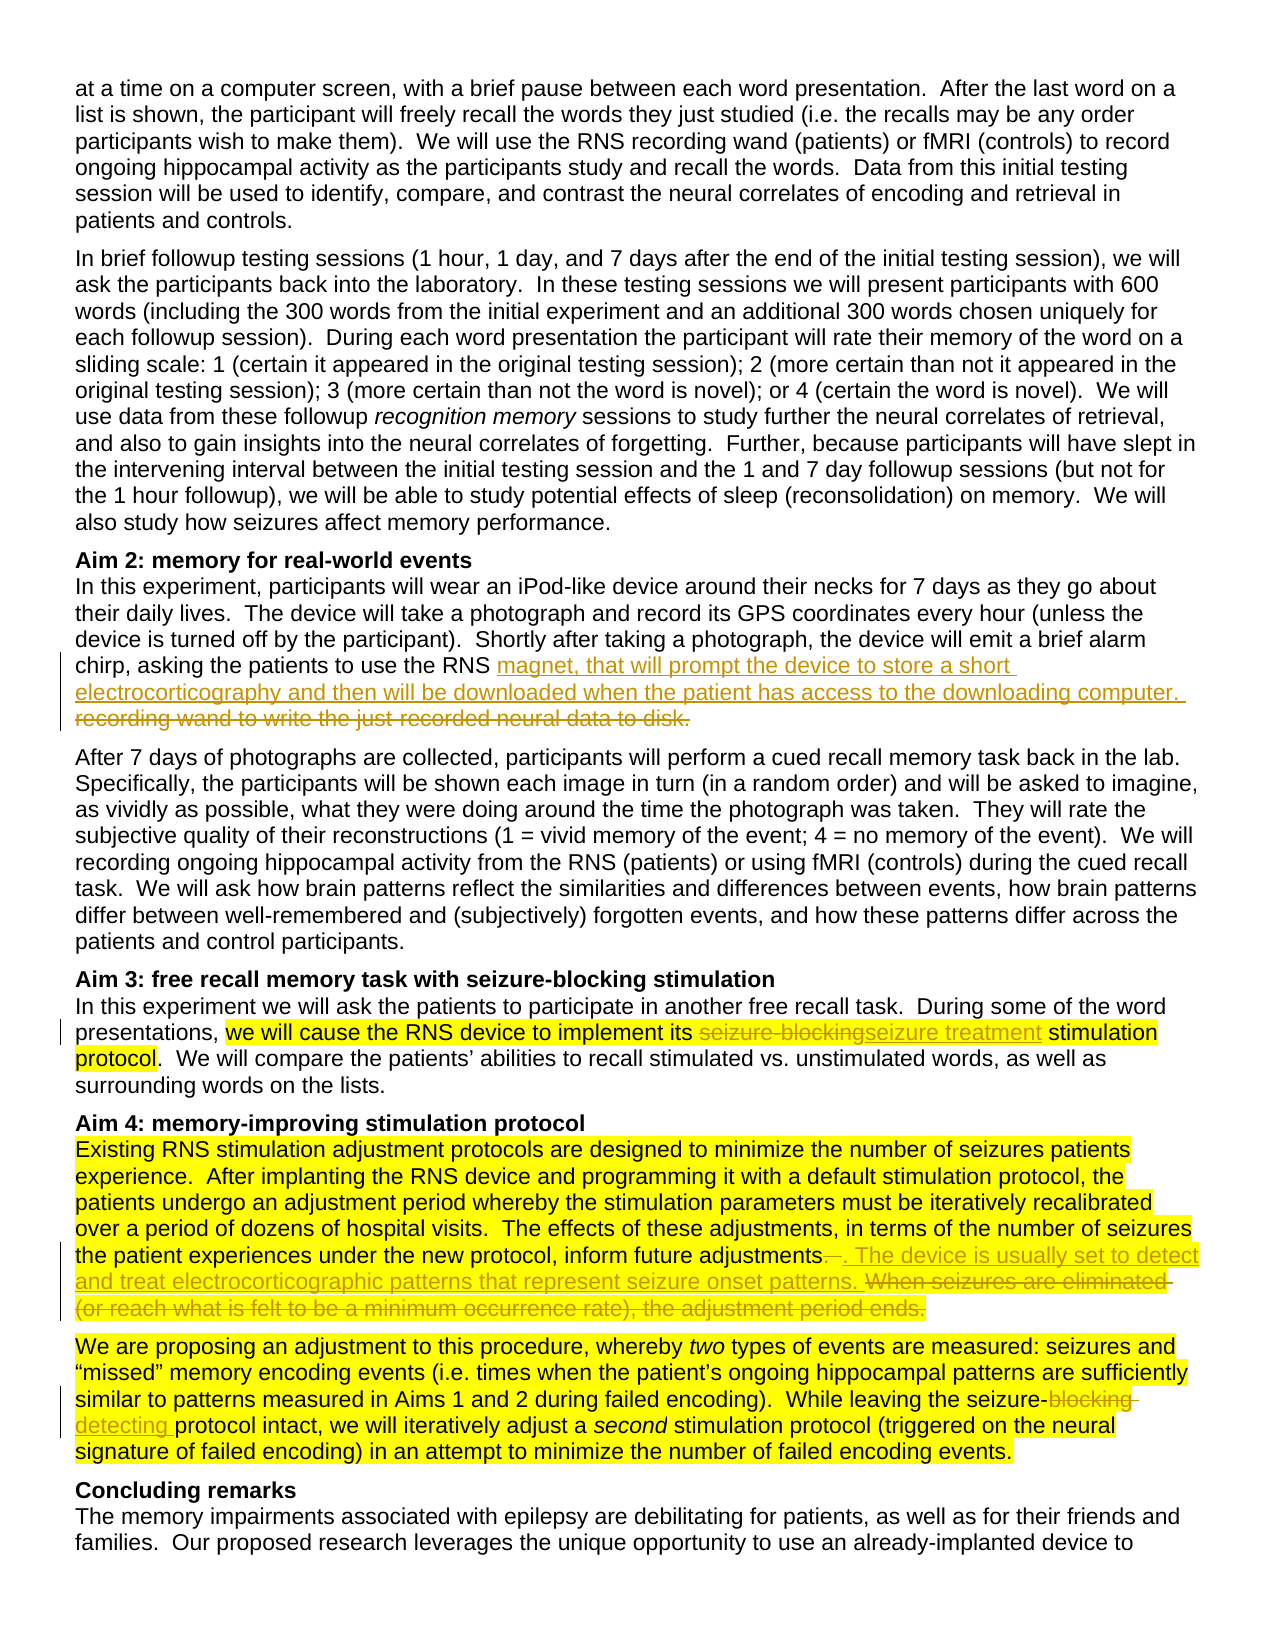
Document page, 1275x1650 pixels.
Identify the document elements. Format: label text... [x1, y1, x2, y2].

text After 7 days of photographs are collected, participants will perform a cued recall memory task back in the lab. Specifically, the participants will be shown each image in turn (in a random order) and will be asked to imagine, as vividly as possible, what they were doing around the time the photograph was taken. They will rate the subjective quality of their reconstructions (1 = vivid memory of the event; 4 = no memory of the event). We will recording ongoing hippocampal activity from the RNS (patients) or using fMRI (controls) during the cued recall task. We will ask how brain patterns reflect the similarities and differences between events, how brain patterns differ between well-remembered and (subjectively) forgotten events, and how these patterns differ across the patients and control participants. [75, 743, 1200, 954]
text Aim 2: memory for real-world events [75, 547, 1200, 573]
text In brief followup testing sessions (1 hour, 1 day, and 7 days after the end of the initial testing session), we will ask the participants back into the laboratory. In these testing sessions we will present participants with 600 words (including the 300 words from the initial experiment and an additional 300 words chosen uniquely for each followup session). During each word presentation the participant will rate their memory of the word on a sliding scale: 1 (certain it appeared in the original testing session); 2 (more certain than not it appeared in the original testing session); 3 (more certain than not the word is novel); or 4 (certain the word is novel). We will use data from these followup recognition memory sessions to study further the neural correlates of retrieval, and also to gain insights into the neural correlates of forgetting. Further, because participants will have slept in the intervening interval between the initial testing session and the 1 and 7 day followup sessions (but not for the 1 hour followup), we will be able to study potential effects of sleep (reconsolidation) on memory. We will also study how seizures affect memory performance. [75, 245, 1200, 535]
text In this experiment, participants will wear an iPod-like device around their necks for 7 days as they go about their daily lives. The device will take a photograph and record its GPS coordinates every hour (unless the device is turned off by the participant). Shortly after taking a photograph, the device will emit a brief alarm chirp, asking the patients to use the RNS [75, 573, 1200, 731]
text Concluding remarks [75, 1477, 1200, 1503]
text Aim 3: free recall memory task with seizure-blocking stimulation [75, 966, 1200, 993]
text In this experiment we will ask the patients to participate in another free recall task. During some of the word presentations, we will cause the RNS device to implement its stimulation protocol. We will compare the patients’ abilities to recall stimulated vs. unstimulated words, as well as surrounding words on the lists. [75, 993, 1200, 1098]
text Existing RNS stimulation adjustment protocols are designed to minimize the number of seizures patients experience. After implanting the RNS device and programming it with a default stimulation protocol, the patients undergo an adjustment period whereby the stimulation parameters must be iteratively recalibrated over a period of dozens of hospital visits. The effects of these adjustments, in terms of the number of seizures the patient experiences under the new protocol, inform future adjustments [75, 1136, 1200, 1321]
text Aim 4: memory-improving stimulation protocol [75, 1110, 1200, 1136]
